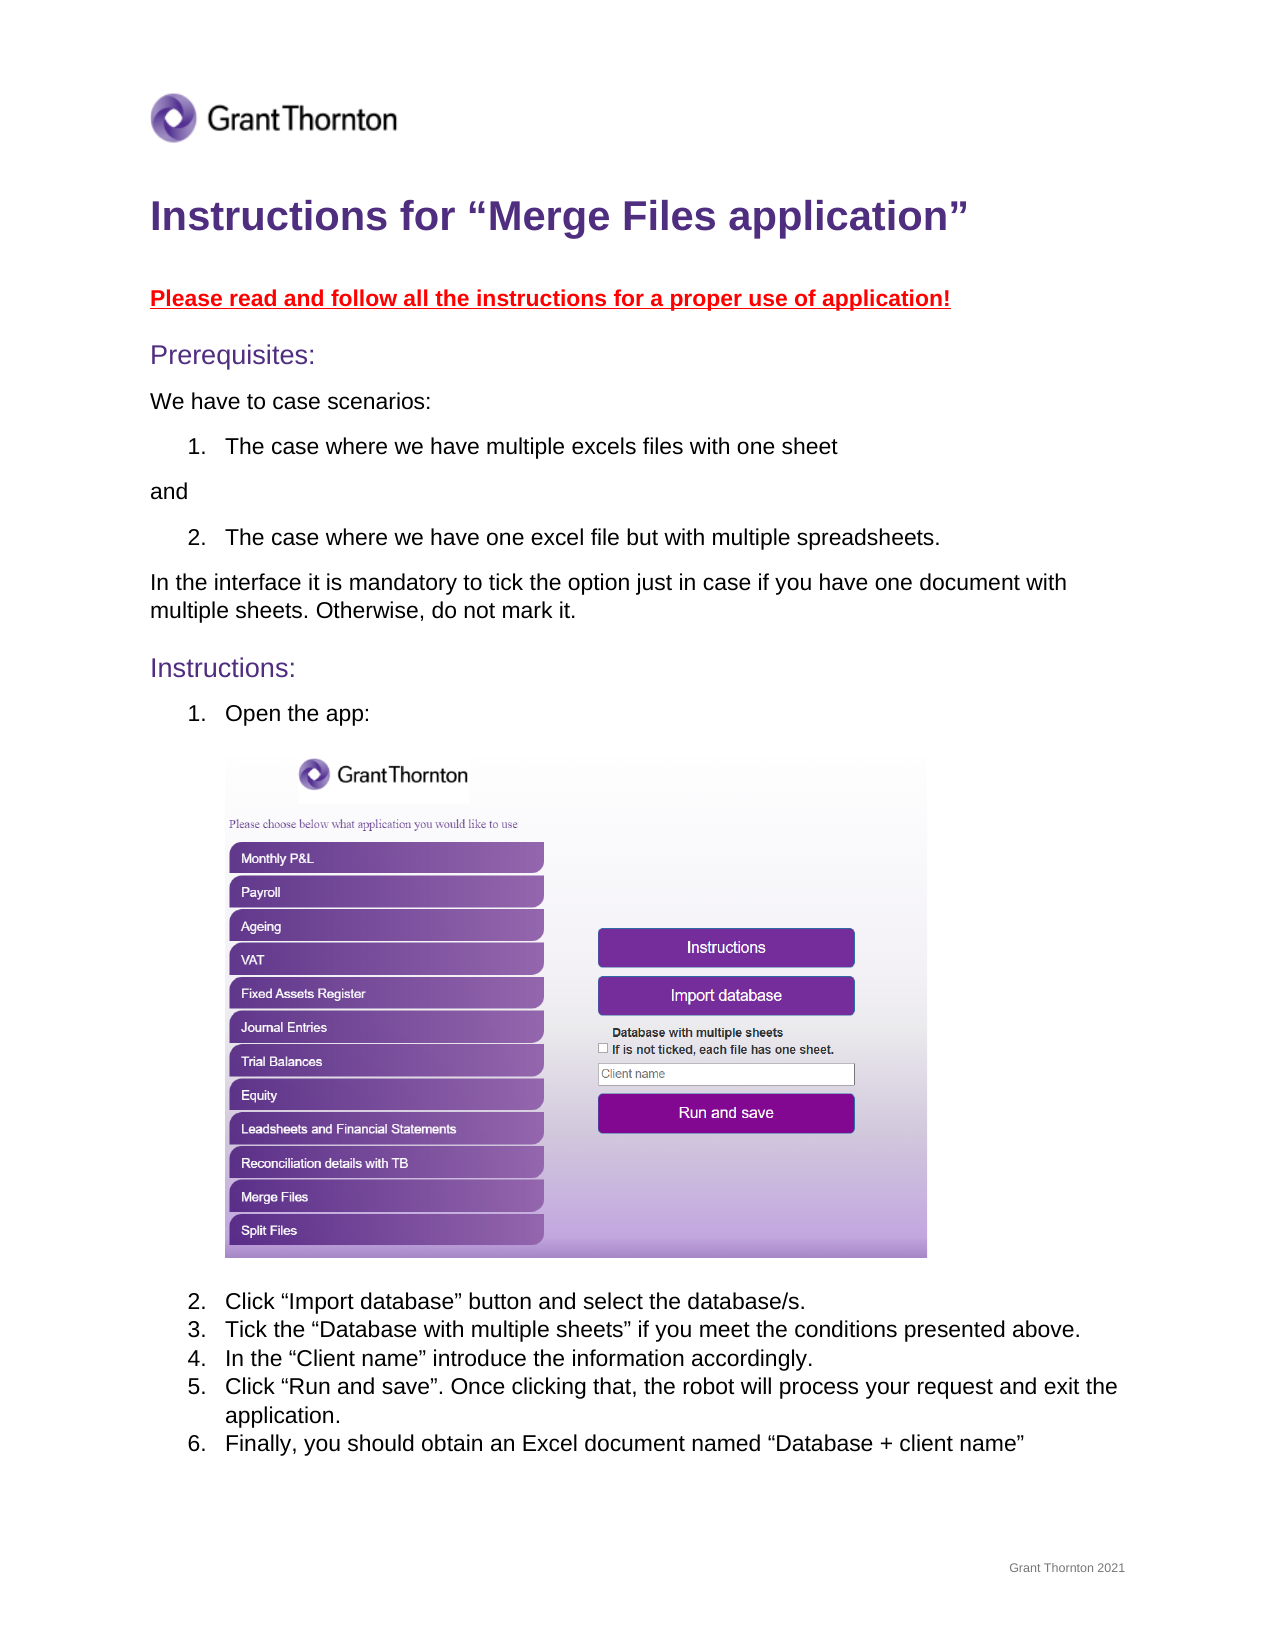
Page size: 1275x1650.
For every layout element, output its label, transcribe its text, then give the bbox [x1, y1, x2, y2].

subtitle Instructions: [150, 650, 1125, 684]
title Instructions for “Merge Files application” [150, 164, 1125, 247]
text Please read and follow all the instructions for a proper use of application! [150, 285, 1125, 311]
list Tick the “Database with multiple sheets” if you meet the conditions presented above. [187, 1316, 1125, 1343]
list In the “Client name” introduce the information accordingly. [187, 1345, 1125, 1371]
list The case where we have multiple excels files with one sheet [187, 433, 1125, 459]
picture [150, 75, 400, 164]
list Open the app: [187, 700, 1125, 727]
picture [225, 757, 928, 1258]
text and [150, 478, 1125, 505]
text We have to case scenarios: [150, 388, 1125, 414]
list Finally, you should obtain an Excel document named “Database + client name” [187, 1430, 1125, 1456]
list Click “Import database” button and select the database/s. [187, 1288, 1125, 1314]
text In the interface it is mandatory to tick the option just in case if you have one document with multiple sheets. Otherwise, do not mark it. [150, 568, 1125, 623]
subtitle Prerequisites: [150, 338, 1125, 371]
list The case where we have one excel file but with multiple spreadsheets. [187, 523, 1125, 550]
list Click “Run and save”. Once clicking that, the robot will process your request and exit the application. [187, 1373, 1125, 1428]
